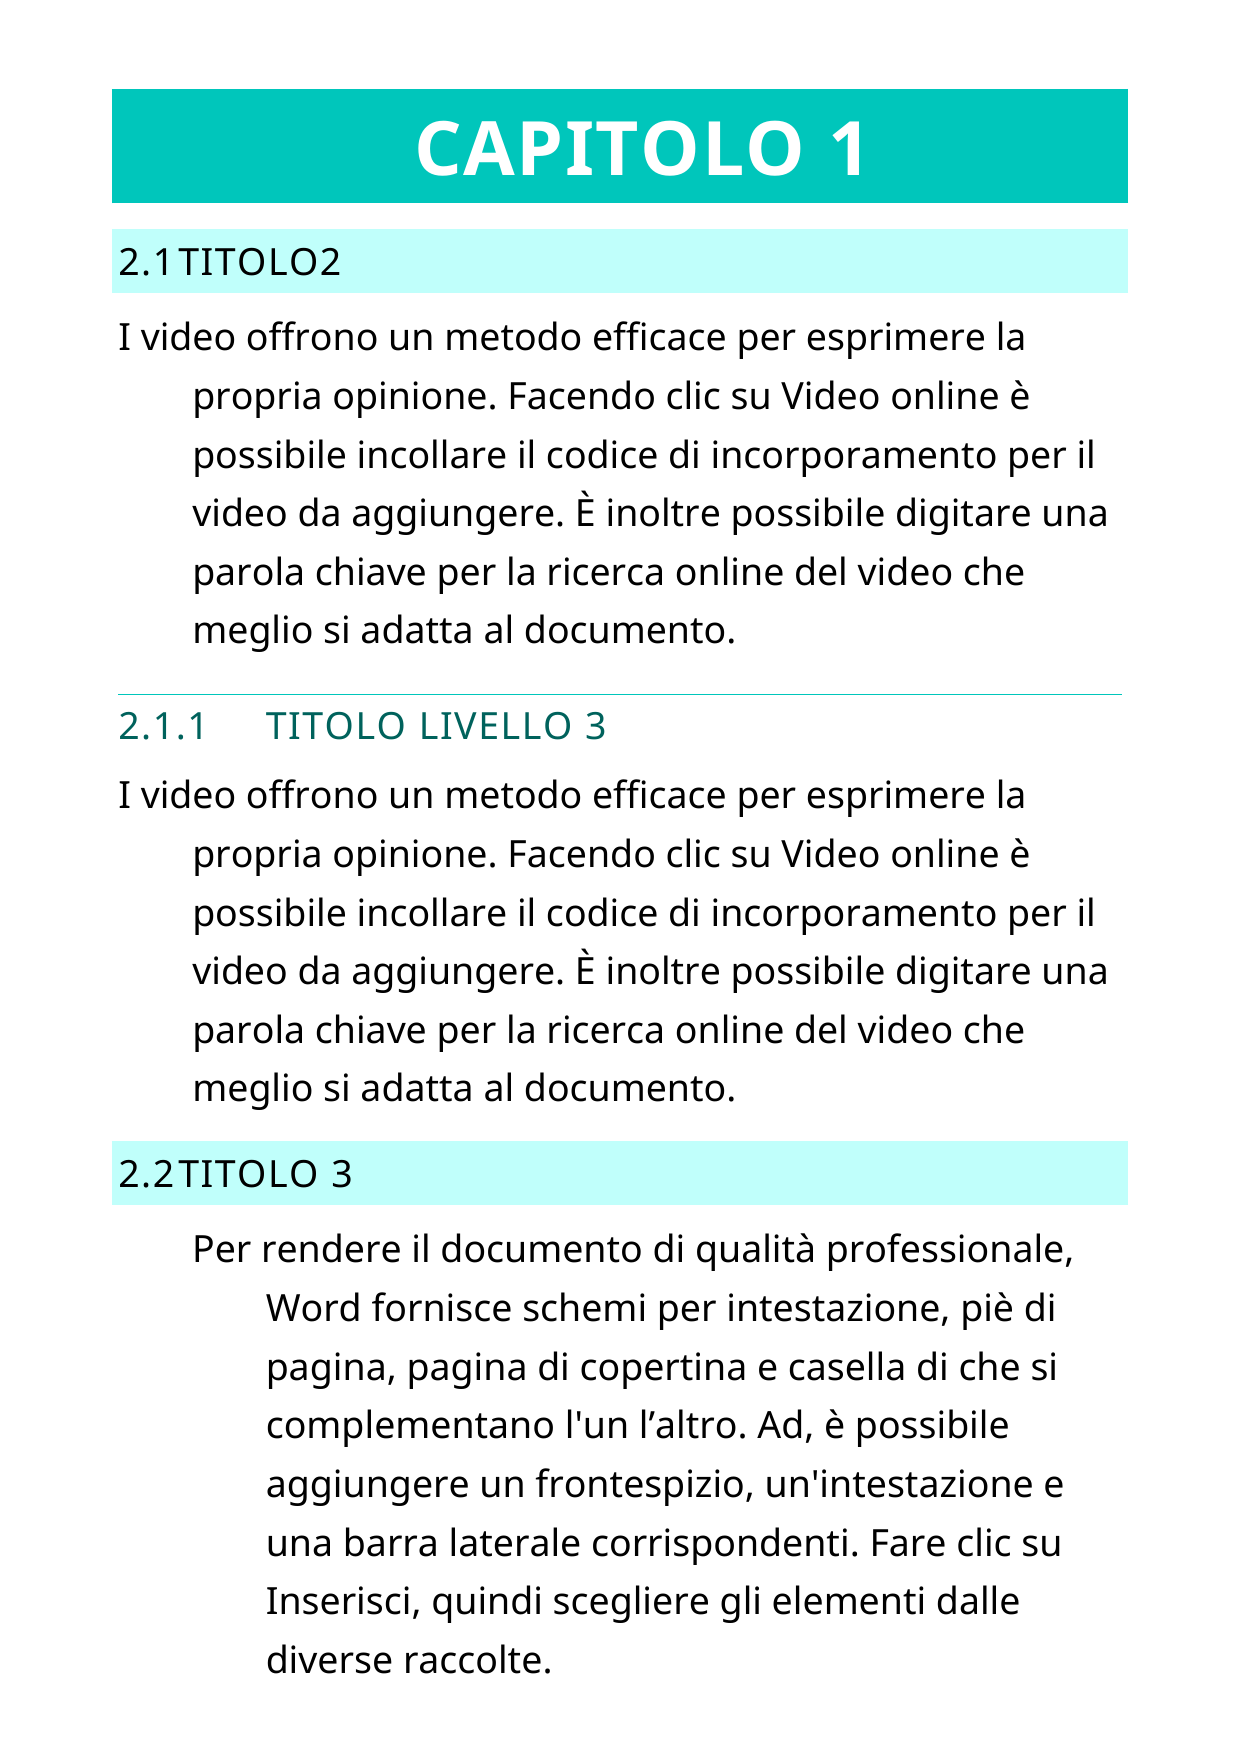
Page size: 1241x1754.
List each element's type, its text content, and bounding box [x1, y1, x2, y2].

text I video offrono un metodo efficace per esprimere la propria opinione. Facendo clic su Video online è possibile incollare il codice di incorporamento per il video da aggiungere. È inoltre possibile digitare una parola chiave per la ricerca online del video che meglio si adatta al documento. [118, 768, 1122, 1113]
subtitle Titolo 3 [118, 1148, 1122, 1198]
subtitle cAPITOLO 1 [118, 95, 1122, 197]
text Titolo2 [118, 235, 1122, 286]
text Titolo livello 3 [118, 695, 1122, 751]
text I video offrono un metodo efficace per esprimere la propria opinione. Facendo clic su Video online è possibile incollare il codice di incorporamento per il video da aggiungere. È inoltre possibile digitare una parola chiave per la ricerca online del video che meglio si adatta al documento. [118, 311, 1122, 655]
text Per rendere il documento di qualità professionale, Word fornisce schemi per intestazione, piè di pagina, pagina di copertina e casella di che si complementano l'un l’altro. Ad, è possibile aggiungere un frontespizio, un'intestazione e una barra laterale corrispondenti. Fare clic su Inserisci, quindi scegliere gli elementi dalle diverse raccolte. [192, 1223, 1122, 1684]
